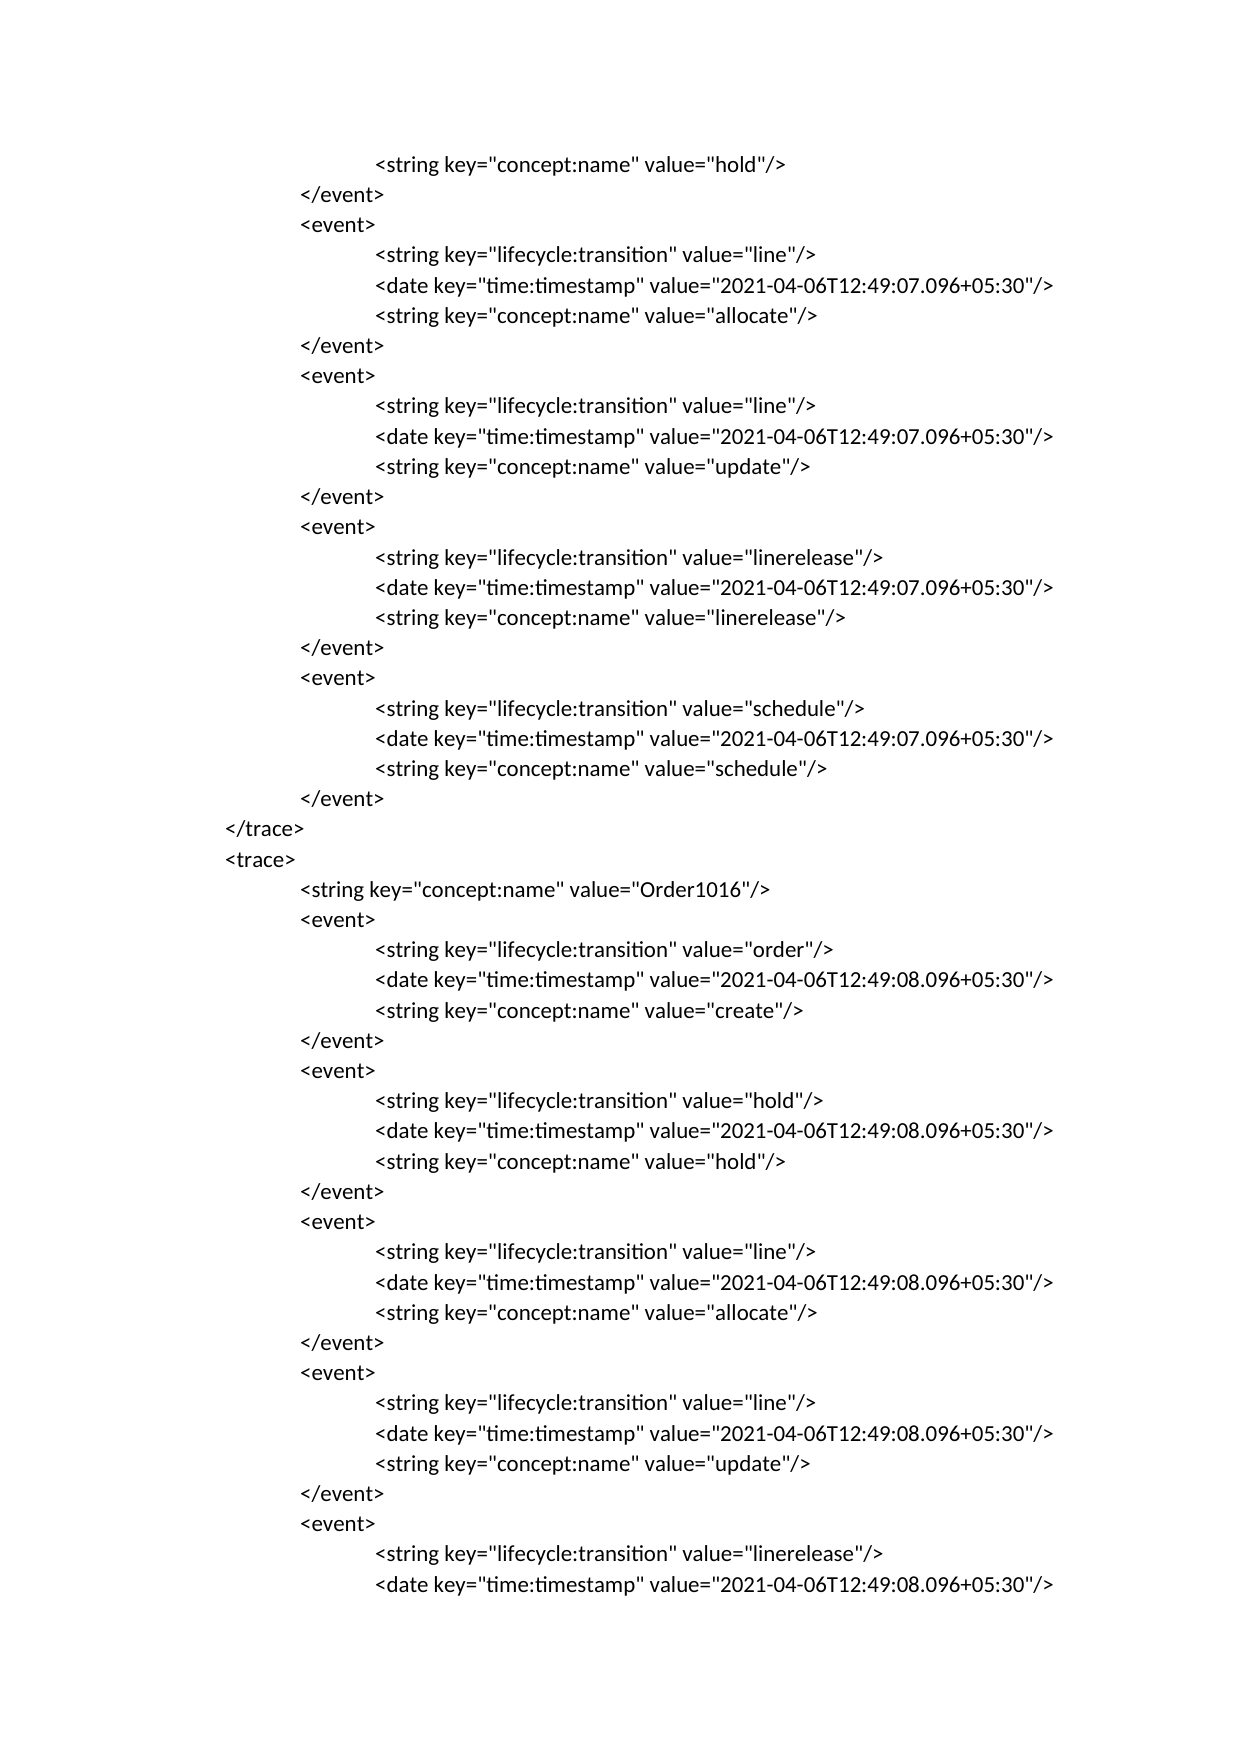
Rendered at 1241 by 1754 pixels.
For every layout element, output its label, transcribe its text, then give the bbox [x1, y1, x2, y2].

text <string key="lifecycle:transition" value="line"/> [150, 1388, 1090, 1417]
text <date key="time:timestamp" value="2021-04-06T12:49:08.096+05:30"/> [150, 966, 1090, 994]
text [150, 1570, 1090, 1598]
text <event> [150, 512, 1090, 541]
text <date key="time:timestamp" value="2021-04-06T12:49:08.096+05:30"/> [150, 1117, 1090, 1145]
text </event> [150, 784, 1090, 812]
text </event> [150, 1177, 1090, 1205]
text <event> [150, 1056, 1090, 1084]
text <string key="concept:name" value="allocate"/> [150, 1298, 1090, 1326]
text <date key="time:timestamp" value="2021-04-06T12:49:07.096+05:30"/> [150, 573, 1090, 601]
text </event> [150, 633, 1090, 661]
text <event> [150, 1207, 1090, 1235]
text </event> [150, 331, 1090, 359]
text <string key="concept:name" value="create"/> [150, 996, 1090, 1024]
text <event> [150, 905, 1090, 933]
text <event> [150, 210, 1090, 238]
text <string key="lifecycle:transition" value="linerelease"/> [150, 543, 1090, 571]
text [150, 271, 1090, 299]
text </event> [150, 1026, 1090, 1054]
text <date key="time:timestamp" value="2021-04-06T12:49:08.096+05:30"/> [150, 1268, 1090, 1296]
text <string key="concept:name" value="schedule"/> [150, 754, 1090, 782]
text </trace> [150, 814, 1090, 843]
text <event> [150, 1358, 1090, 1386]
text <string key="lifecycle:transition" value="order"/> [150, 935, 1090, 963]
text <event> [150, 1509, 1090, 1537]
text <event> [150, 361, 1090, 389]
text <string key="concept:name" value="update"/> [150, 452, 1090, 480]
text <date key="time:timestamp" value="2021-04-06T12:49:08.096+05:30"/> [150, 1419, 1090, 1447]
text <date key="time:timestamp" value="2021-04-06T12:49:07.096+05:30"/> [150, 724, 1090, 752]
text <string key="concept:name" value="Order1016"/> [150, 875, 1090, 903]
text <string key="concept:name" value="hold"/> [150, 150, 1090, 178]
text <string key="lifecycle:transition" value="line"/> [150, 1237, 1090, 1266]
text <string key="lifecycle:transition" value="linerelease"/> [150, 1539, 1090, 1568]
text </event> [150, 482, 1090, 510]
text </event> [150, 1479, 1090, 1507]
text <string key="concept:name" value="linerelease"/> [150, 603, 1090, 631]
text <trace> [150, 845, 1090, 873]
text <string key="lifecycle:transition" value="line"/> [150, 392, 1090, 420]
text </event> [150, 180, 1090, 208]
text <string key="concept:name" value="update"/> [150, 1449, 1090, 1477]
text <string key="lifecycle:transition" value="schedule"/> [150, 694, 1090, 722]
text <date key="time:timestamp" value="2021-04-06T12:49:07.096+05:30"/> [150, 422, 1090, 450]
text <string key="concept:name" value="hold"/> [150, 1147, 1090, 1175]
text <string key="lifecycle:transition" value="line"/> [150, 241, 1090, 269]
text <string key="lifecycle:transition" value="hold"/> [150, 1086, 1090, 1114]
text </event> [150, 1328, 1090, 1356]
text <string key="concept:name" value="allocate"/> [150, 301, 1090, 329]
text <event> [150, 663, 1090, 692]
